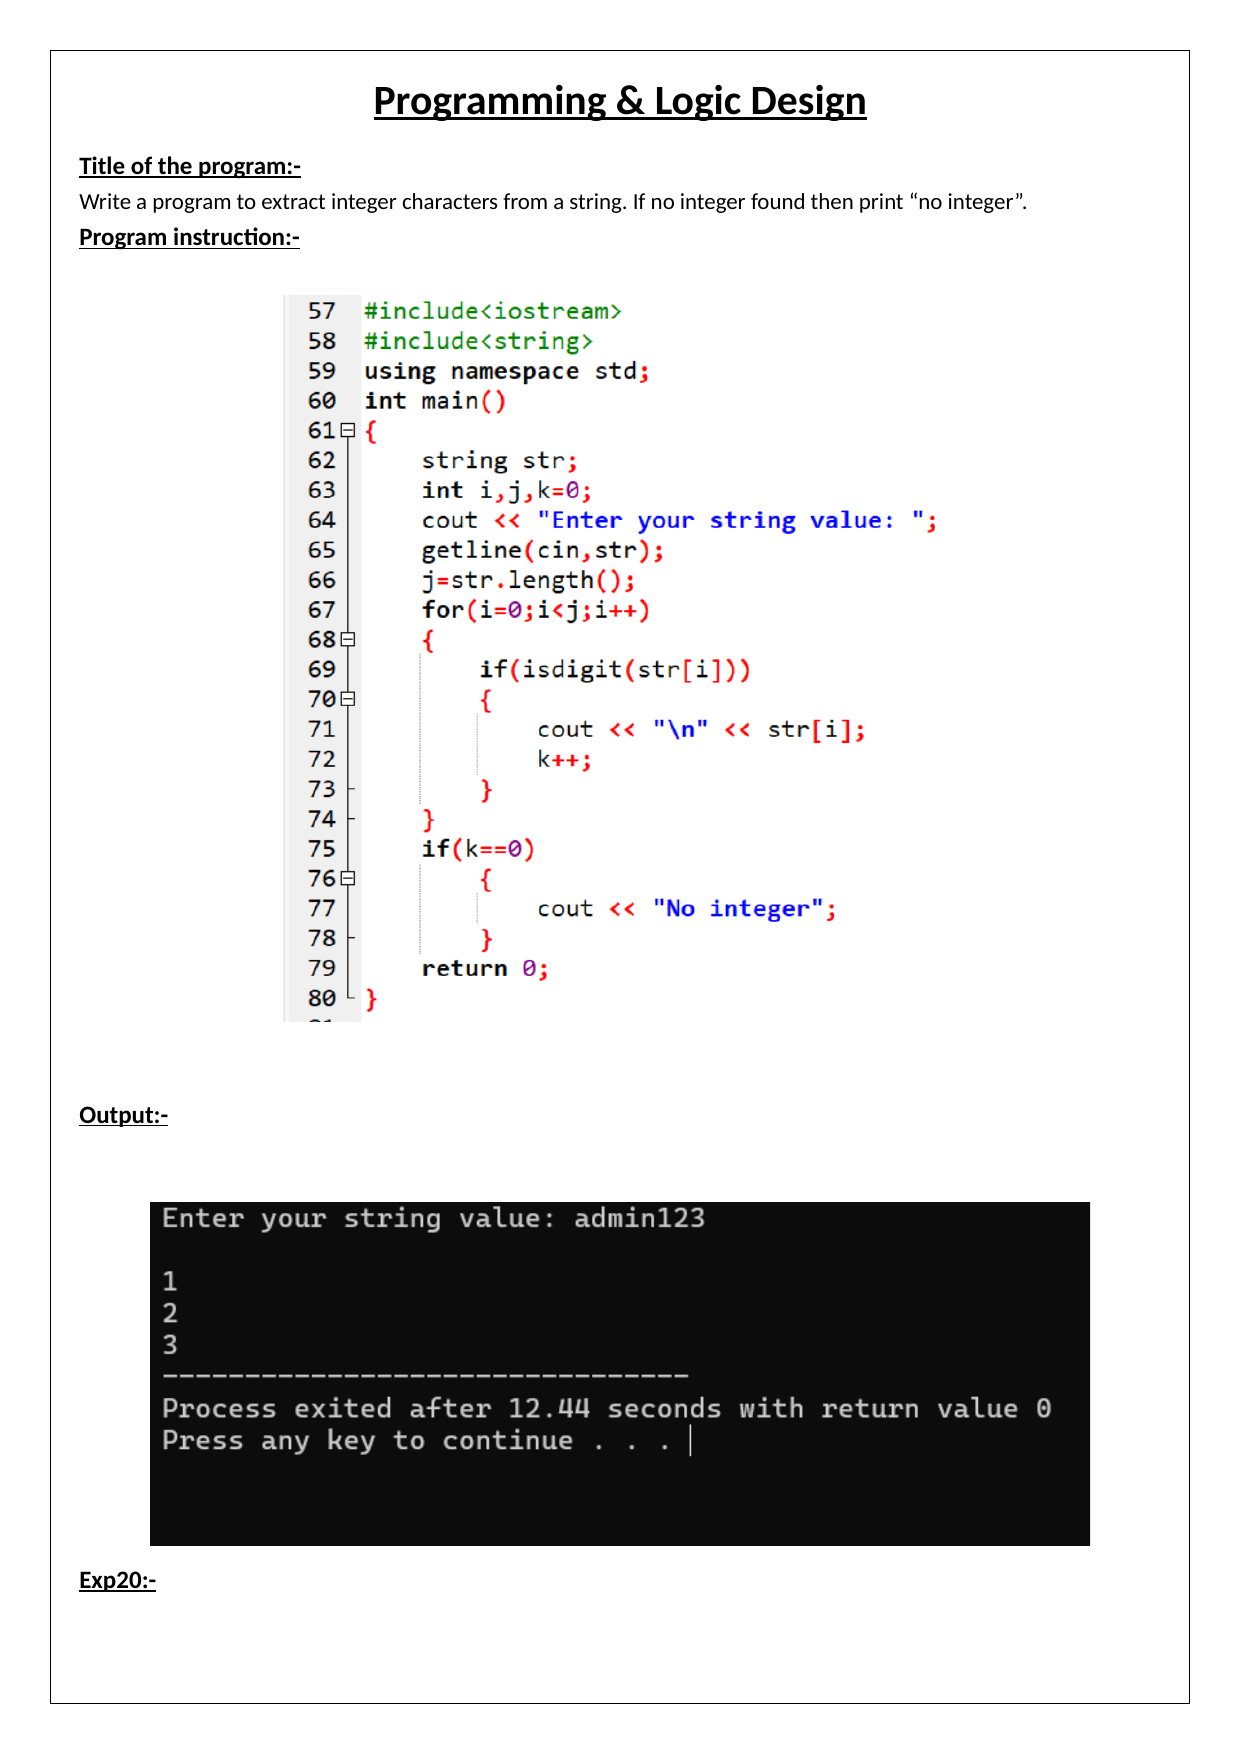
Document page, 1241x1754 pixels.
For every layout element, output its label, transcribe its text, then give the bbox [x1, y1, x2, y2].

text Output:- [79, 1099, 1161, 1129]
text Exp20:- [79, 1564, 1108, 1594]
picture [283, 295, 958, 1022]
picture [150, 1202, 1091, 1546]
text Write a program to extract integer characters from a string. If no integer found then print “no integer”. [79, 187, 1161, 215]
text Title of the program:- [79, 150, 1108, 181]
text Program instruction:- [79, 221, 1161, 252]
